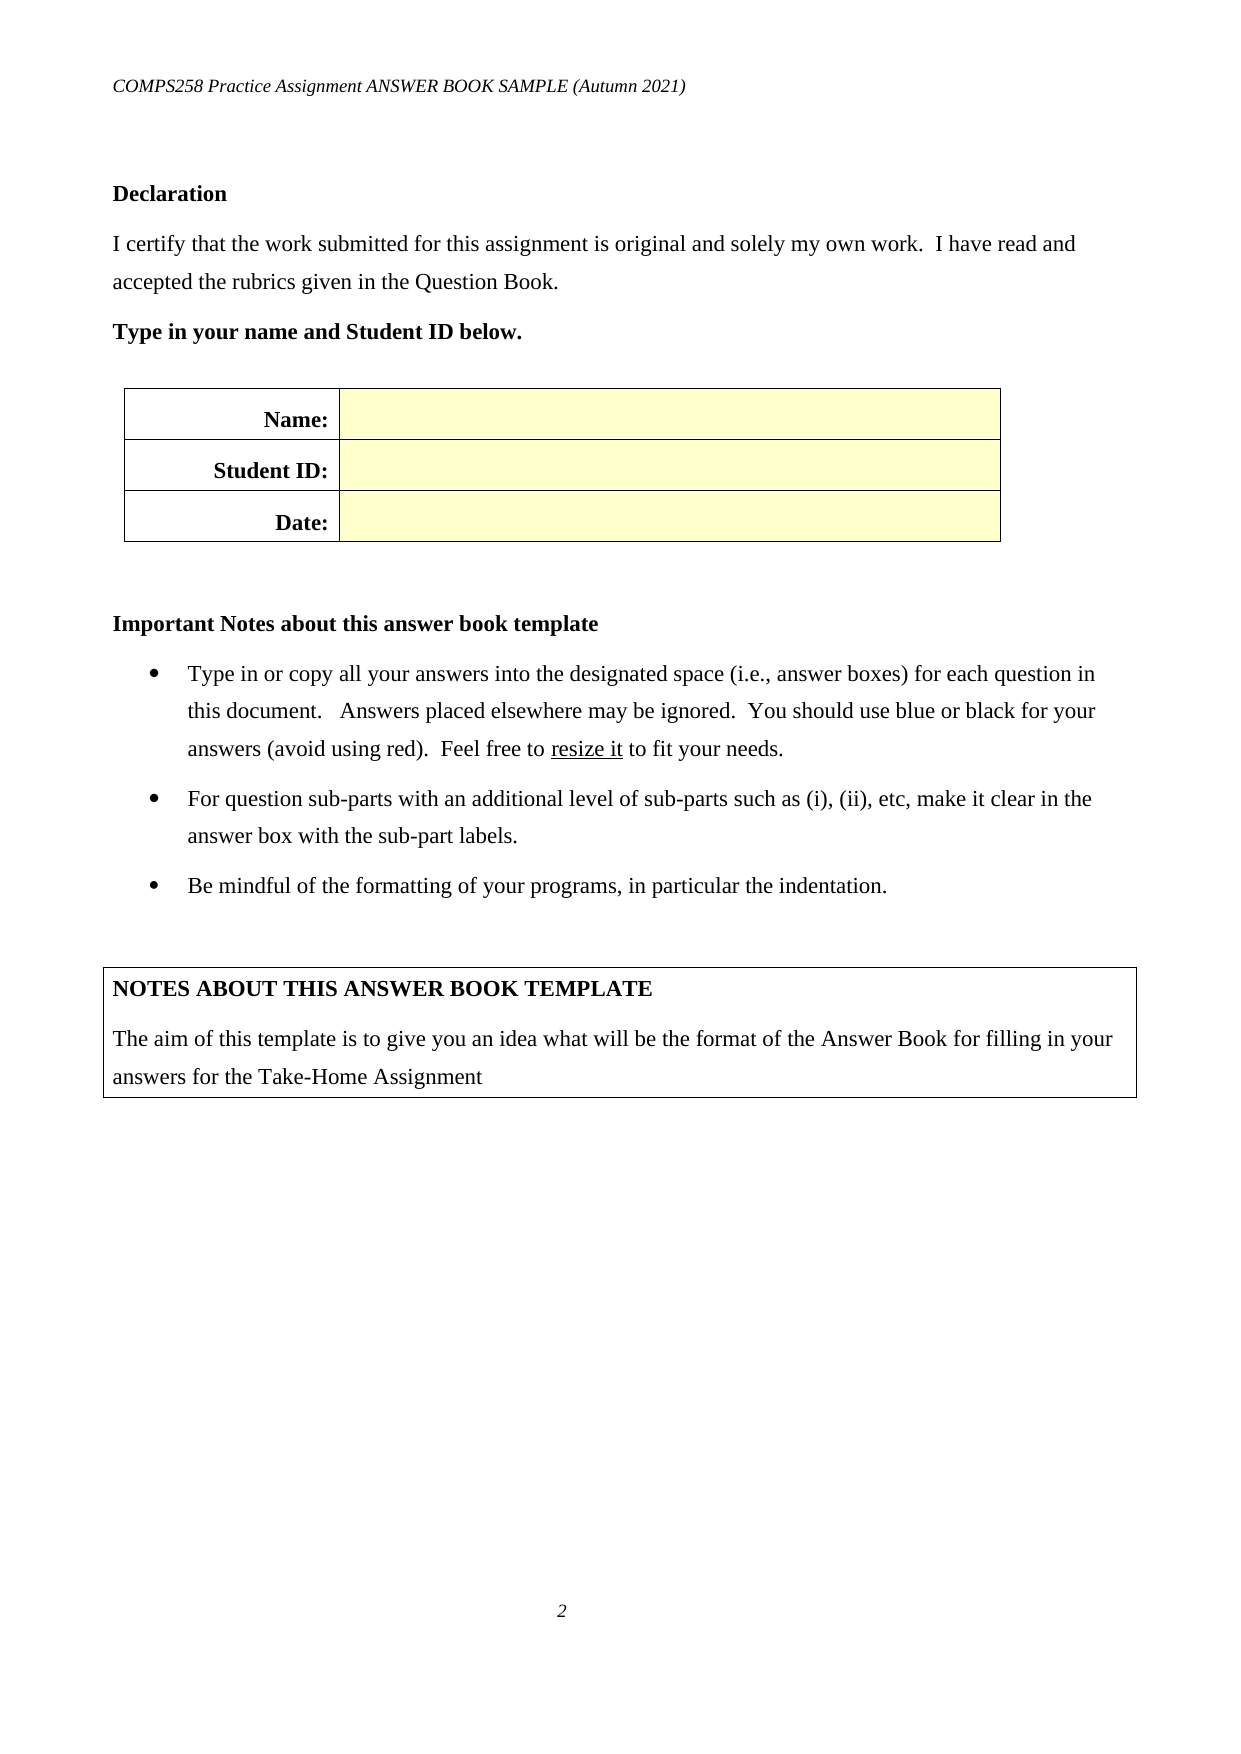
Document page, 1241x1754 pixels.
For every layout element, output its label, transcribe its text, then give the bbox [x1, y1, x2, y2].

list For question sub-parts with an additional level of sub-parts such as (i), (ii), etc, make it clear in the answer box with the sub-part labels. [150, 779, 1128, 854]
table_header Name: [125, 389, 339, 438]
table_cell Student ID: [125, 440, 339, 489]
table_cell [340, 440, 1000, 489]
text NOTES ABOUT THIS ANSWER BOOK TEMPLATE [104, 968, 1136, 1007]
table_cell [340, 491, 1000, 541]
list Be mindful of the formatting of your programs, in particular the indentation. [150, 867, 1128, 904]
table_cell Date: [125, 491, 339, 541]
text I certify that the work submitted for this assignment is original and solely my own work. I have read and accepted the rubrics given in the Question Book. [112, 225, 1128, 300]
table_header [340, 389, 1000, 438]
text Declaration [112, 175, 1128, 212]
text Type in your name and Student ID below. [112, 312, 1128, 387]
text The aim of this template is to give you an idea what will be the format of the Answer Book for filling in your answers for the Take-Home Assignment [104, 1017, 1136, 1097]
list Type in or copy all your answers into the designated space (i.e., answer boxes) for each question in this document. Answers placed elsewhere may be ignored. You should use blue or black for your answers (avoid using red). Feel free to resize it to fit your needs. [150, 654, 1128, 767]
text Important Notes about this answer book template [112, 604, 1128, 642]
